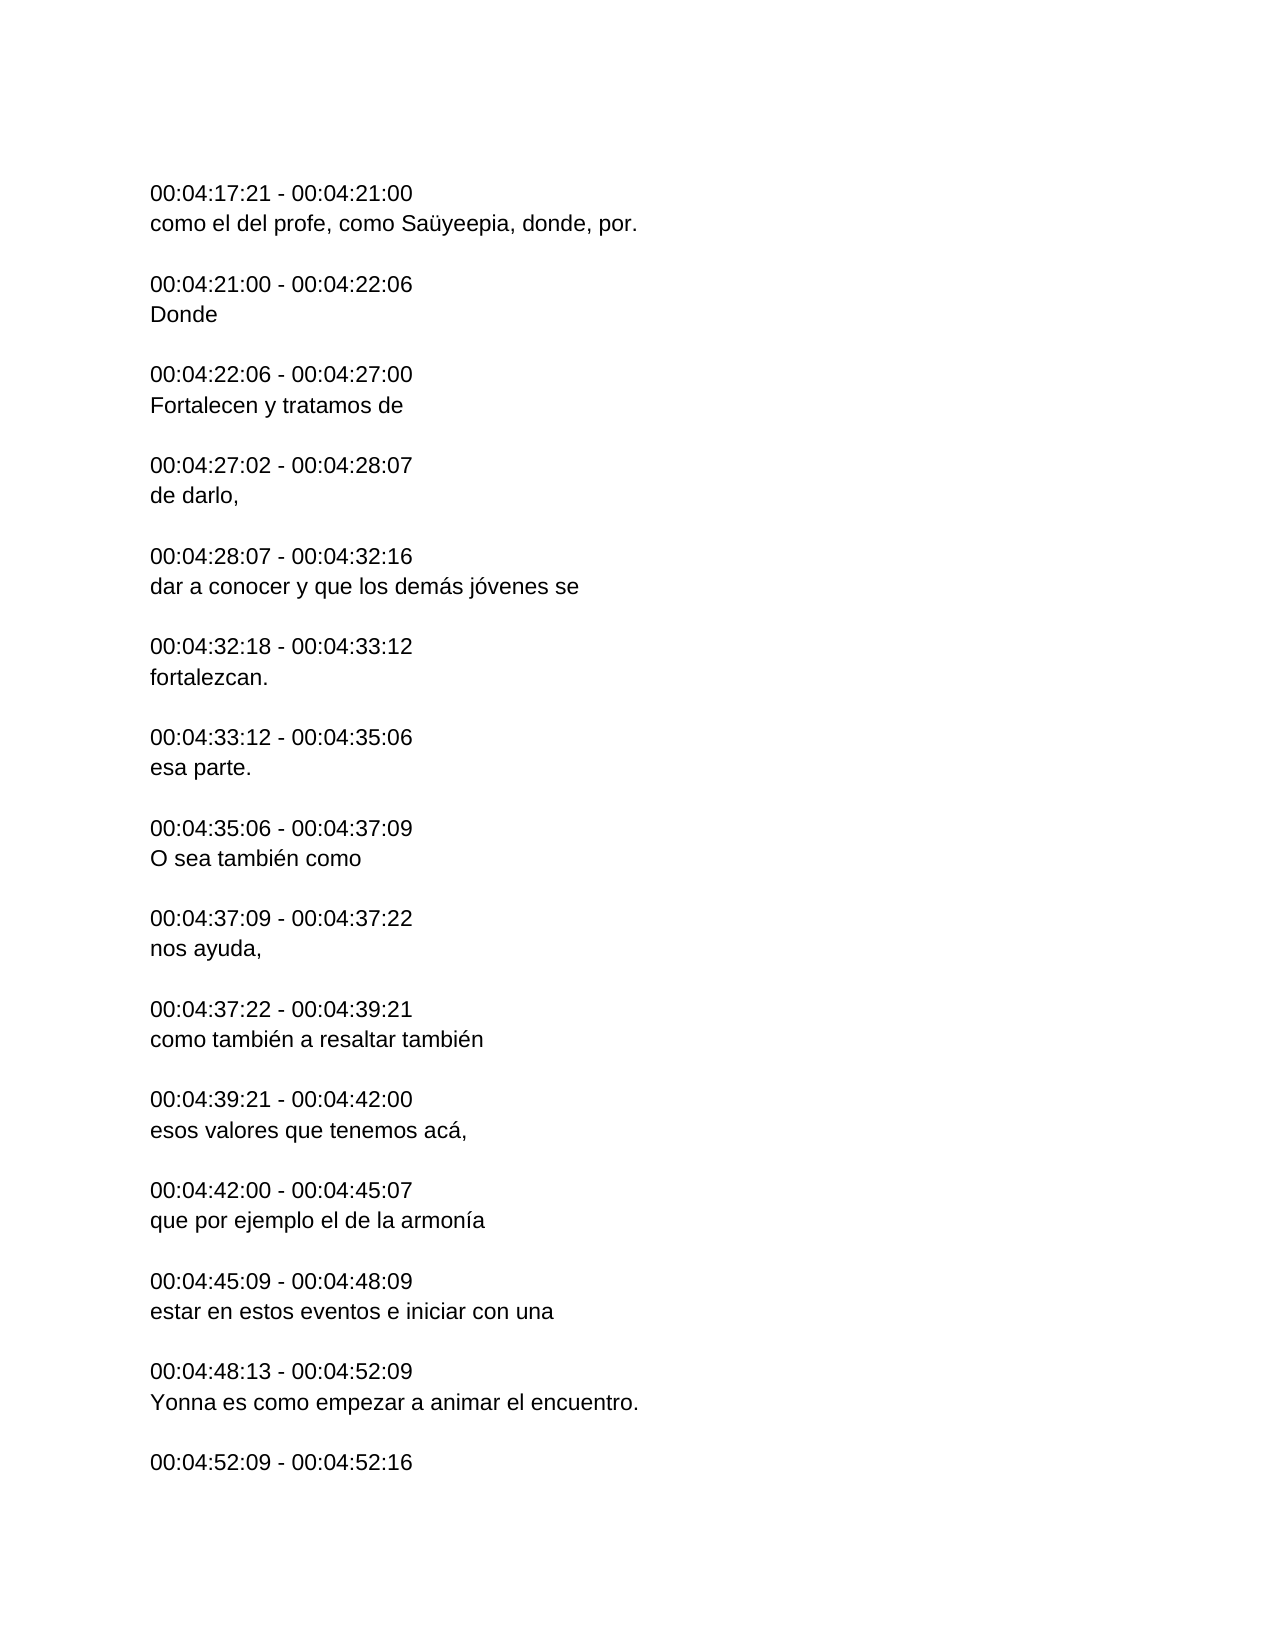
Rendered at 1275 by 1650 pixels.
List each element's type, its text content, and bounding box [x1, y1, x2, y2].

text O sea también como [150, 845, 1125, 871]
text Yonna es como empezar a animar el encuentro. [150, 1388, 1125, 1415]
text 00:04:52:09 - 00:04:52:16 [150, 1449, 1125, 1475]
text 00:04:37:22 - 00:04:39:21 [150, 996, 1125, 1022]
text que por ejemplo el de la armonía [150, 1207, 1125, 1234]
text como también a resaltar también [150, 1026, 1125, 1052]
text Fortalecen y tratamos de [150, 392, 1125, 418]
text 00:04:22:06 - 00:04:27:00 [150, 361, 1125, 388]
text 00:04:33:12 - 00:04:35:06 [150, 724, 1125, 750]
text 00:04:32:18 - 00:04:33:12 [150, 633, 1125, 660]
text 00:04:42:00 - 00:04:45:07 [150, 1177, 1125, 1203]
text estar en estos eventos e iniciar con una [150, 1298, 1125, 1324]
text esa parte. [150, 754, 1125, 781]
text 00:04:28:07 - 00:04:32:16 [150, 543, 1125, 569]
text fortalezcan. [150, 663, 1125, 690]
text nos ayuda, [150, 935, 1125, 962]
text 00:04:39:21 - 00:04:42:00 [150, 1086, 1125, 1113]
text 00:04:21:00 - 00:04:22:06 [150, 271, 1125, 297]
text 00:04:45:09 - 00:04:48:09 [150, 1268, 1125, 1294]
text 00:04:48:13 - 00:04:52:09 [150, 1358, 1125, 1385]
text como el del profe, como Saüyeepia, donde, por. [150, 210, 1125, 237]
text 00:04:35:06 - 00:04:37:09 [150, 814, 1125, 841]
text Donde [150, 301, 1125, 327]
text esos valores que tenemos acá, [150, 1117, 1125, 1143]
text 00:04:17:21 - 00:04:21:00 [150, 180, 1125, 207]
text 00:04:27:02 - 00:04:28:07 [150, 452, 1125, 478]
text dar a conocer y que los demás jóvenes se [150, 573, 1125, 599]
text de darlo, [150, 482, 1125, 509]
text 00:04:37:09 - 00:04:37:22 [150, 905, 1125, 932]
